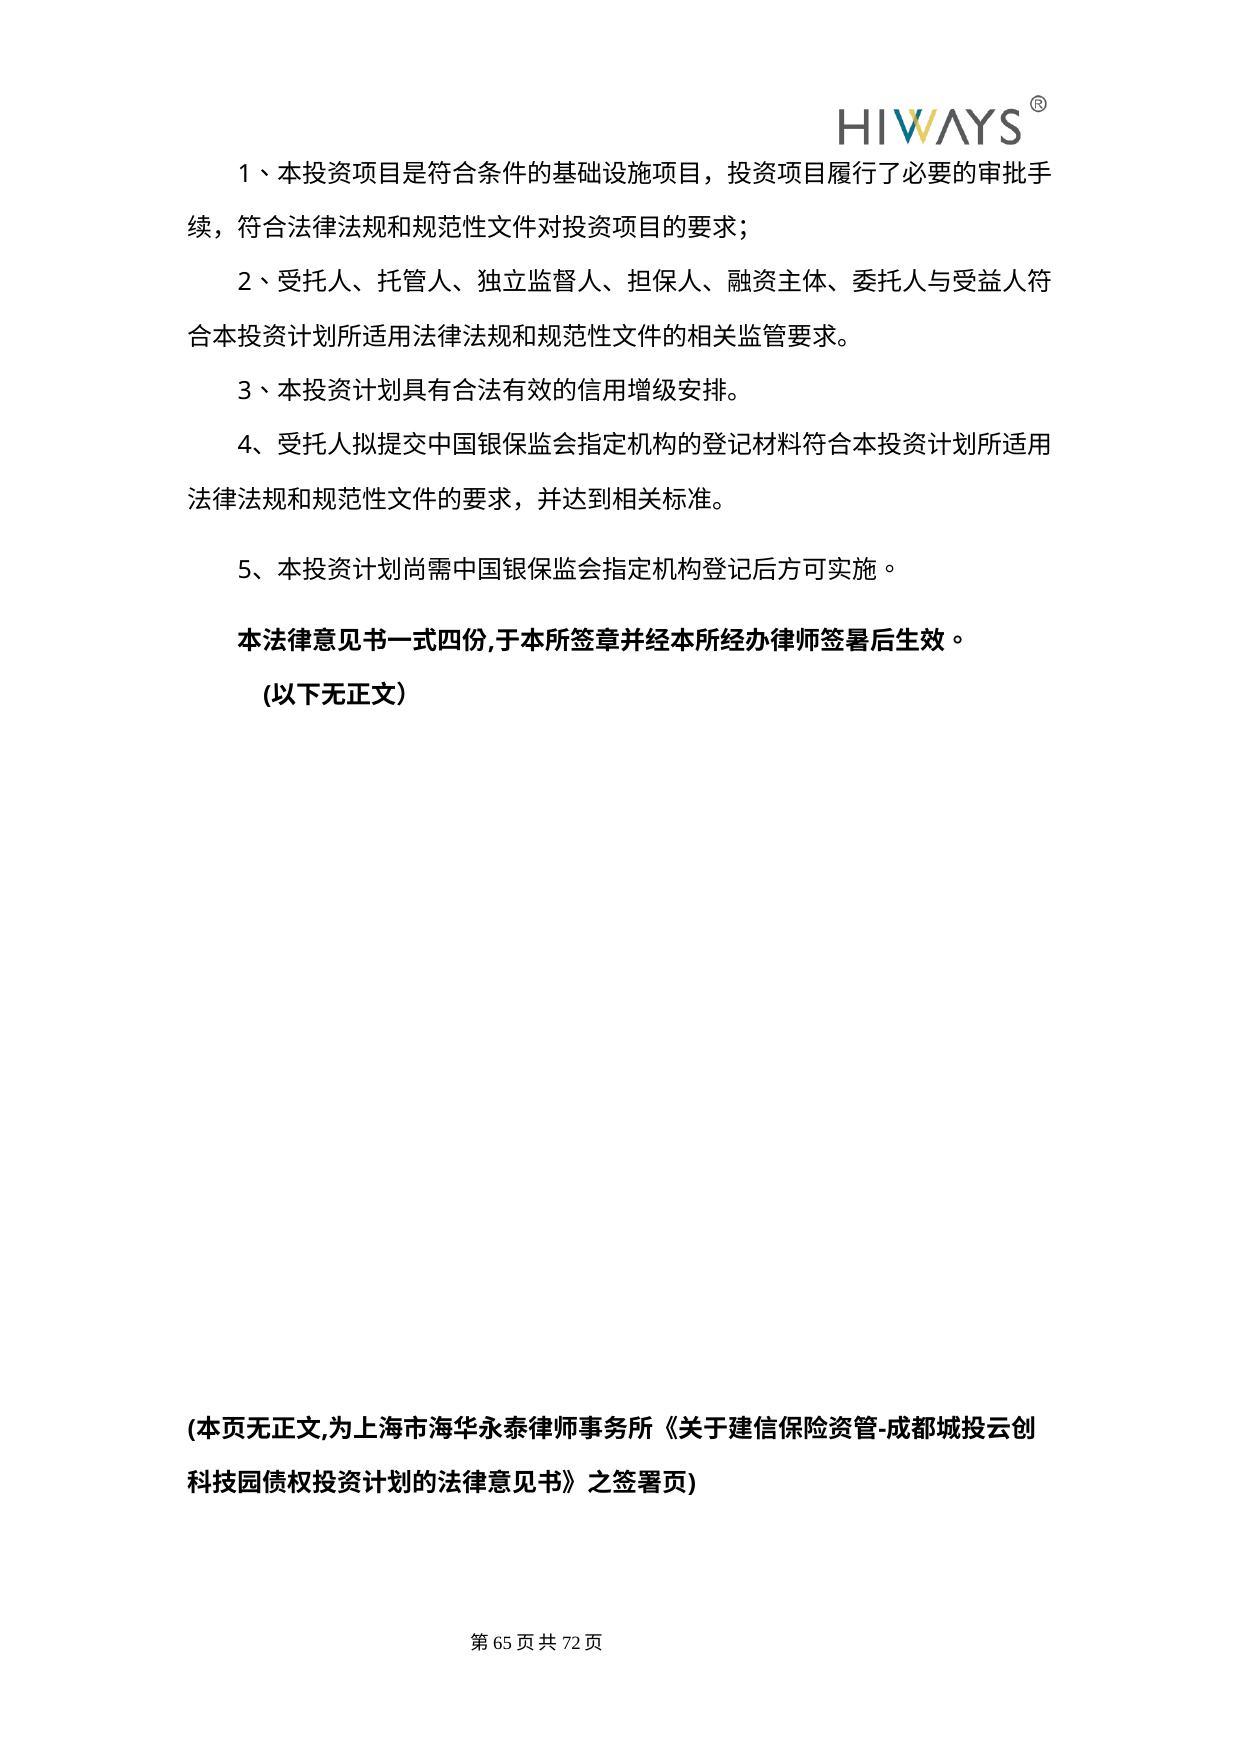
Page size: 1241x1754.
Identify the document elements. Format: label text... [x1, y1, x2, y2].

text (以下无正文） [187, 675, 1053, 711]
picture [832, 88, 1053, 154]
text 1、本投资项目是符合条件的基础设施项目，投资项目履行了必要的审批手续，符合法律法规和规范性文件对投资项目的要求； [187, 153, 1053, 244]
text 4、受托人拟提交中国银保监会指定机构的登记材料符合本投资计划所适用法律法规和规范性文件的要求，并达到相关标准。 [187, 425, 1053, 516]
text 本法律意见书一式四份,于本所签章并经本所经办律师签暑后生效。 [187, 621, 1053, 657]
text 3、本投资计划具有合法有效的信用增级安排。 [187, 371, 1053, 407]
text 5、本投资计划尚需中国银保监会指定机构登记后方可实施。 [187, 550, 1053, 586]
text 2、受托人、托管人、独立监督人、担保人、融资主体、委托人与受益人符合本投资计划所适用法律法规和规范性文件的相关监管要求。 [187, 262, 1053, 352]
text (本页无正文,为上海市海华永泰律师事务所《关于建信保险资管-成都城投云创科技园债权投资计划的法律意见书》之签署页) [187, 1408, 1053, 1499]
